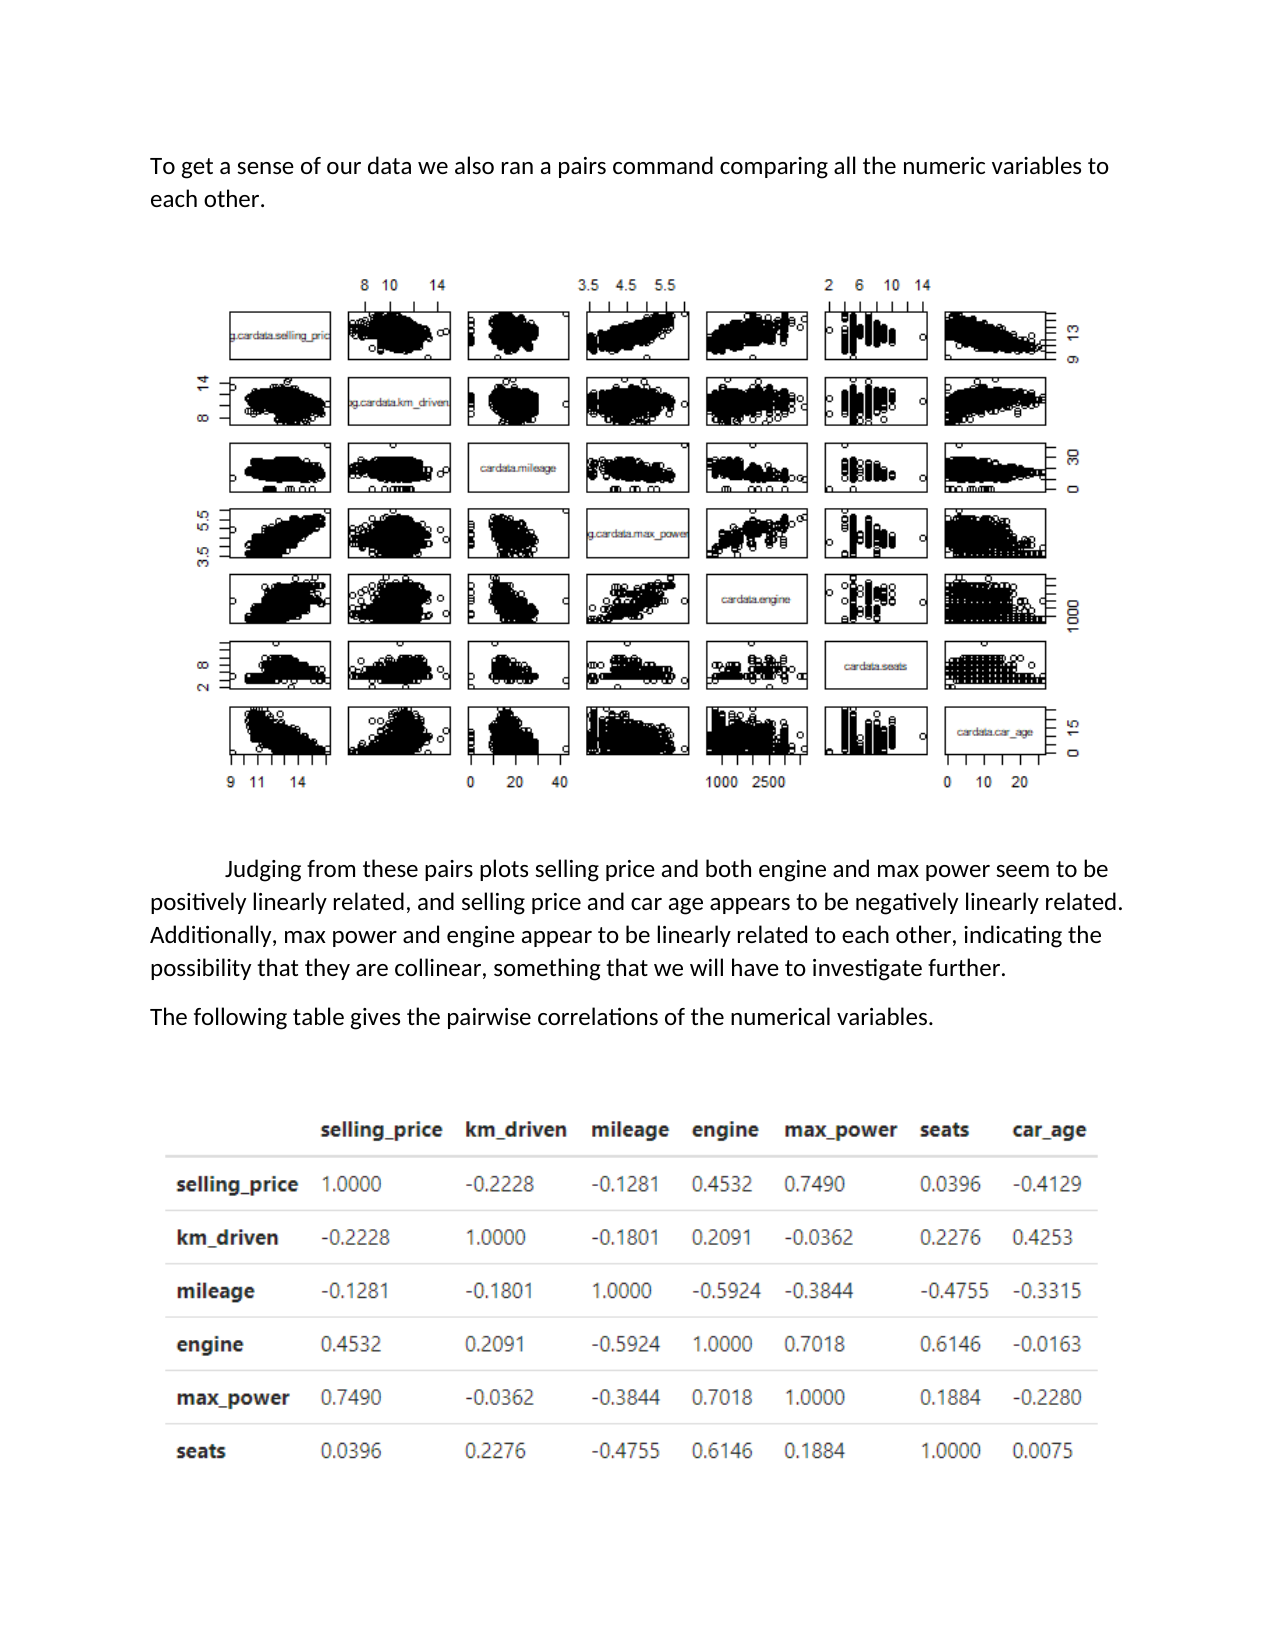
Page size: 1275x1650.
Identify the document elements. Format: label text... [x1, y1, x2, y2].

picture [150, 232, 1125, 835]
text To get a sense of our data we also ran a pairs command comparing all the numeric variables to each other. [150, 150, 1125, 213]
text Judging from these pairs plots selling price and both engine and max power seem to be positively linearly related, and selling price and car age appears to be negatively linearly related. Additionally, max power and engine appear to be linearly related to each other, indicating the possibility that they are collinear, something that we will have to investigate further. [150, 853, 1125, 982]
text The following table gives the pairwise correlations of the numerical variables. [150, 1001, 1125, 1032]
picture [150, 1099, 1125, 1485]
